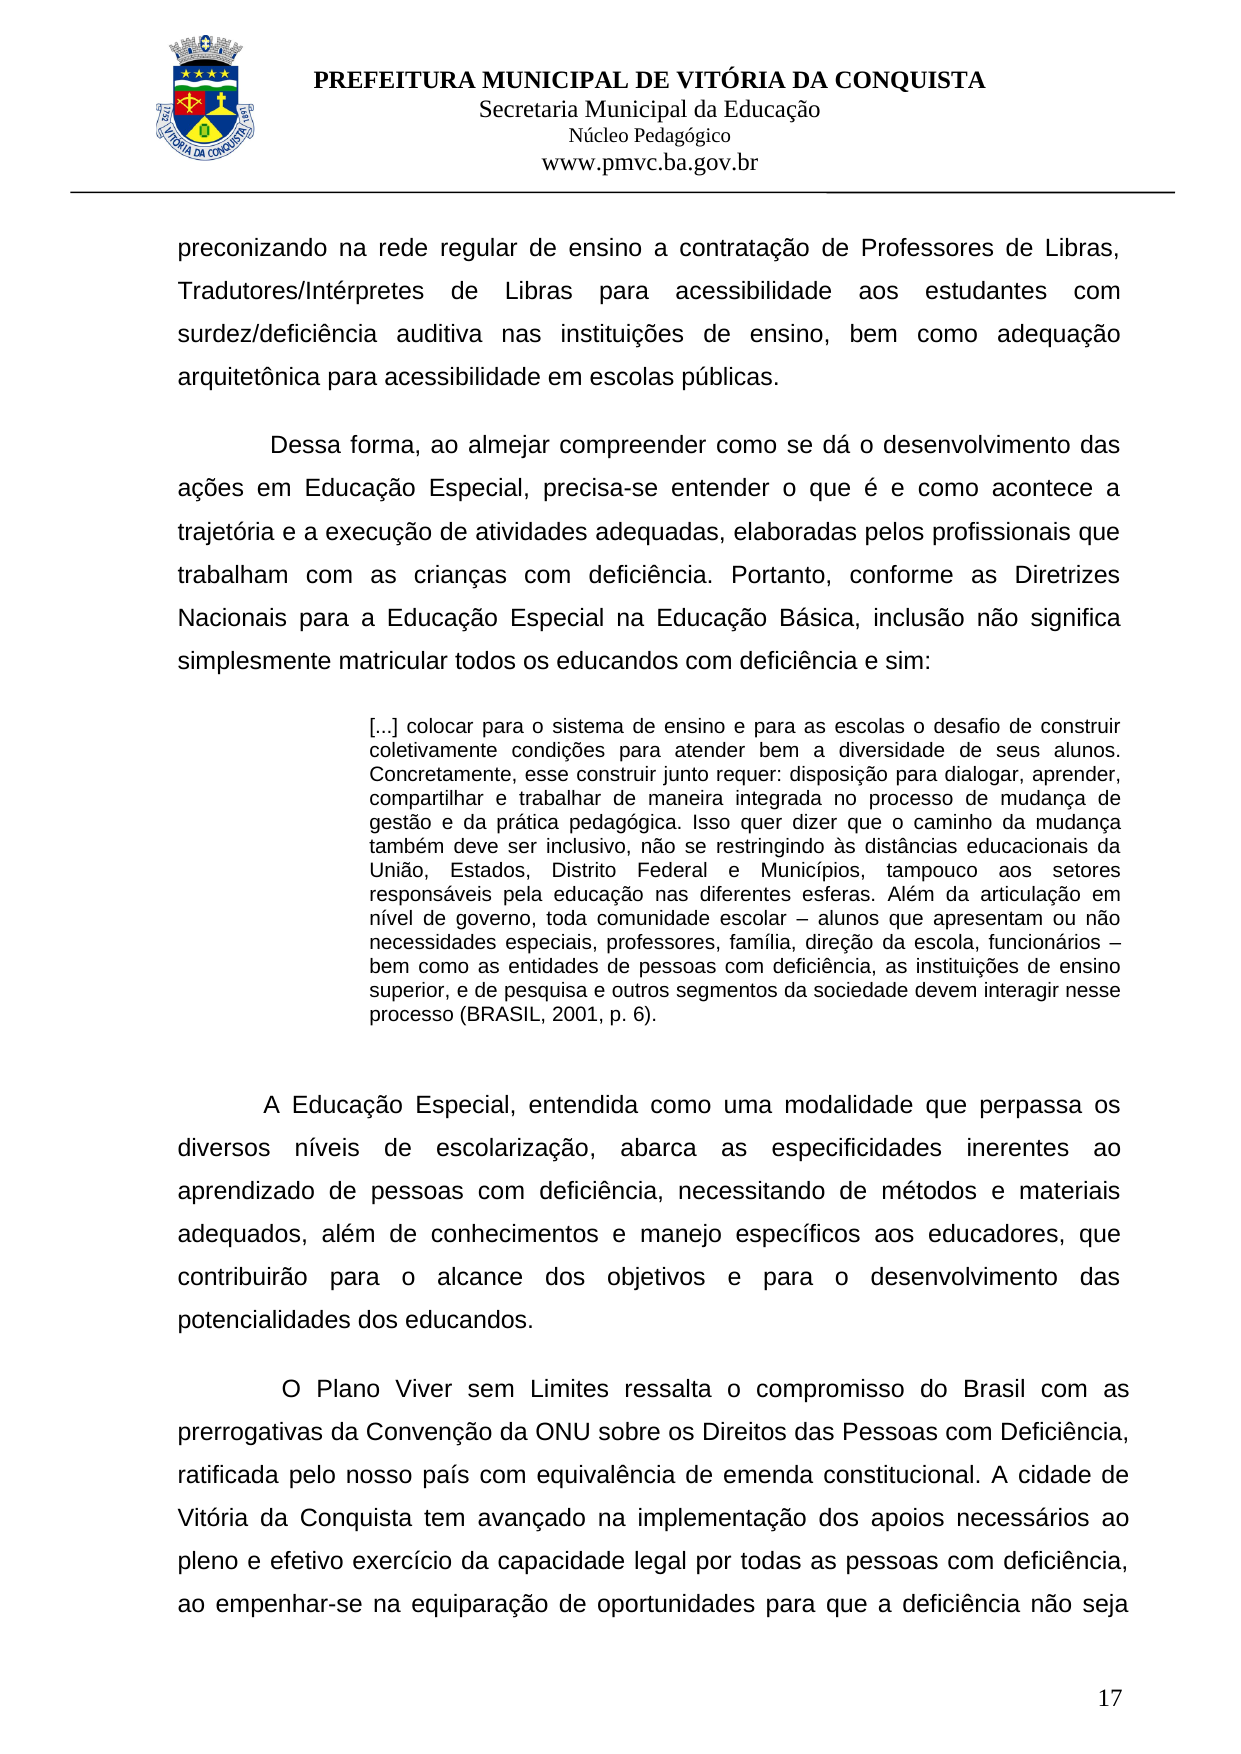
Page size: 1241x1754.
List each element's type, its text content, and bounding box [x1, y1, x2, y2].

text A Educação Especial, entendida como uma modalidade que perpassa os diversos níveis de escolarização, abarca as especificidades inerentes ao aprendizado de pessoas com deficiência, necessitando de métodos e materiais adequados, além de conhecimentos e manejo específicos aos educadores, que contribuirão para o alcance dos objetivos e para o desenvolvimento das potencialidades dos educandos. [177, 1090, 1122, 1334]
text [...] colocar para o sistema de ensino e para as escolas o desafio de construir coletivamente condições para atender bem a diversidade de seus alunos. Concretamente, esse construir junto requer: disposição para dialogar, aprender, compartilhar e trabalhar de maneira integrada no processo de mudança de gestão e da prática pedagógica. Isso quer dizer que o caminho da mudança também deve ser inclusivo, não se restringindo às distâncias educacionais da União, Estados, Distrito Federal e Municípios, tampouco aos setores responsáveis pela educação nas diferentes esferas. Além da articulação em nível de governo, toda comunidade escolar – alunos que apresentam ou não necessidades especiais, professores, família, direção da escola, funcionários – bem como as entidades de pessoas com deficiência, as instituições de ensino superior, e de pesquisa e outros segmentos da sociedade devem interagir nesse processo (BRASIL, 2001, p. 6). [369, 714, 1122, 1026]
text Dessa forma, ao almejar compreender como se dá o desenvolvimento das ações em Educação Especial, precisa-se entender o que é e como acontece a trajetória e a execução de atividades adequadas, elaboradas pelos profissionais que trabalham com as crianças com deficiência. Portanto, conforme as Diretrizes Nacionais para a Educação Especial na Educação Básica, inclusão não significa simplesmente matricular todos os educandos com deficiência e sim: [177, 430, 1122, 675]
picture [153, 35, 257, 162]
